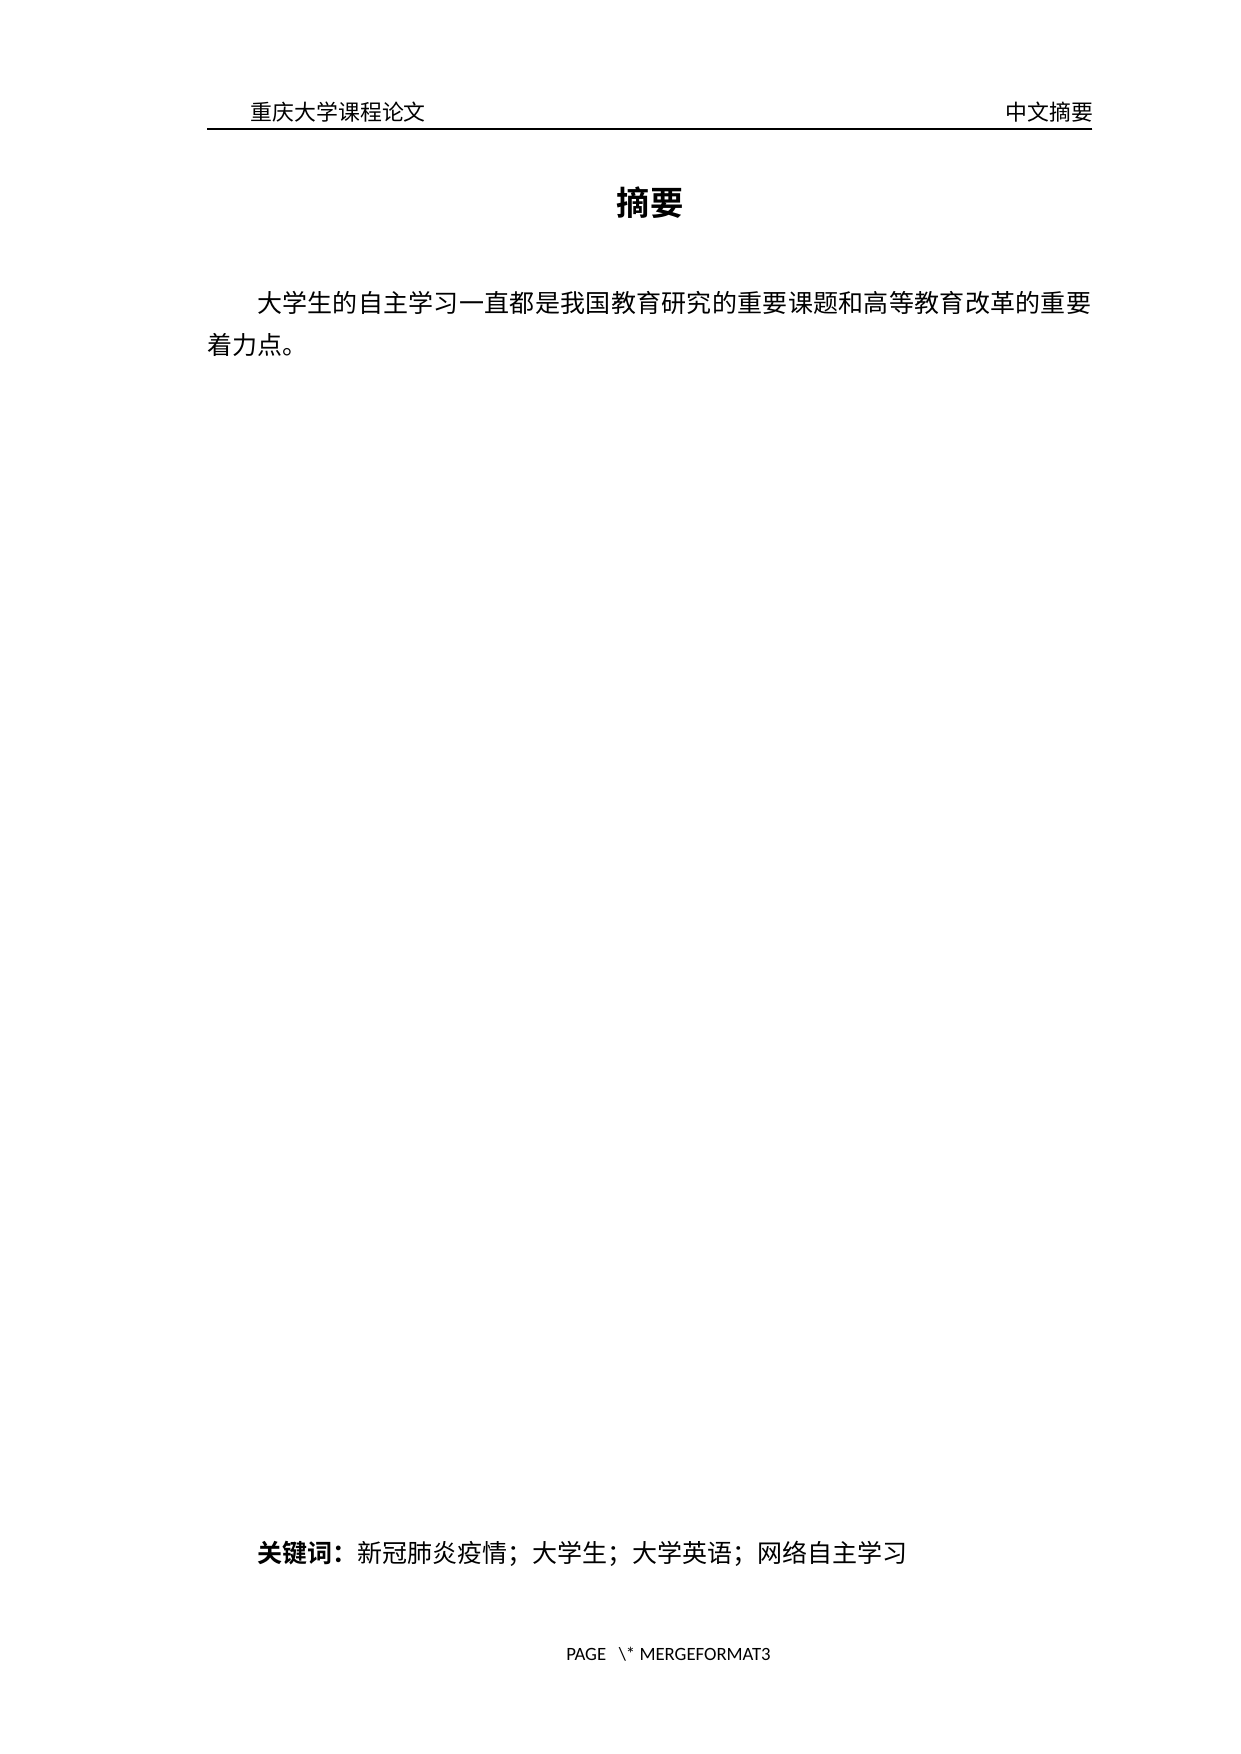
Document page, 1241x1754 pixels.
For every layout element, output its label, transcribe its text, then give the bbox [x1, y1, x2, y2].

subtitle 摘要 [207, 177, 1092, 225]
text 大学生的自主学习一直都是我国教育研究的重要课题和高等教育改革的重要着力点。 [207, 278, 1092, 362]
text 关键词：新冠肺炎疫情；大学生；大学英语；网络自主学习 [207, 1528, 1092, 1570]
